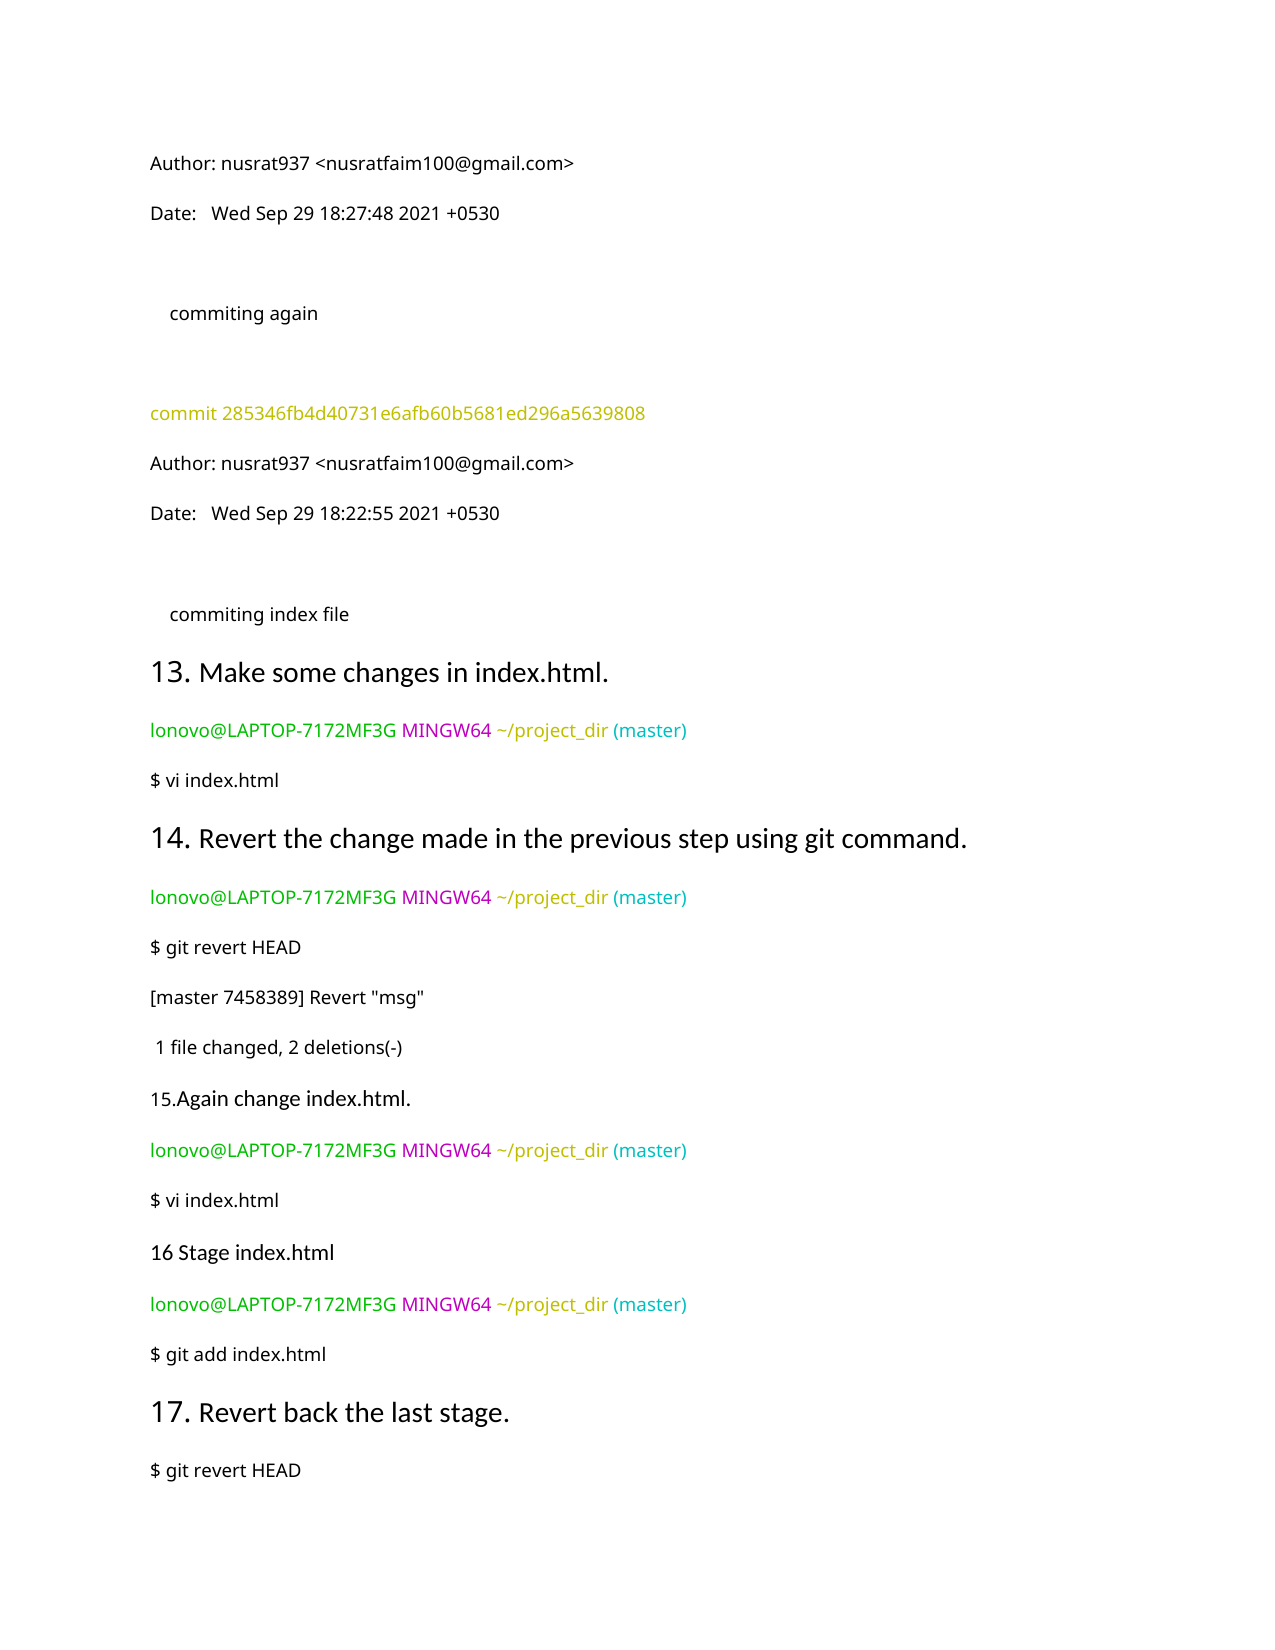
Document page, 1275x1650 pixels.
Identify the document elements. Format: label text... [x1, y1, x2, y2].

text $ git revert HEAD [150, 1457, 1125, 1483]
text 14. Revert the change made in the previous step using git command. [150, 818, 1125, 857]
text $ git revert HEAD [150, 934, 1125, 960]
text Author: nusrat937 <nusratfaim100@gmail.com> [150, 150, 1125, 176]
text Author: nusrat937 <nusratfaim100@gmail.com> [150, 451, 1125, 476]
text $ git add index.html [150, 1341, 1125, 1366]
text commiting again [150, 300, 1125, 326]
text 17. Revert back the last stage. [150, 1391, 1125, 1431]
text 13. Make some changes in index.html. [150, 651, 1125, 691]
text $ vi index.html [150, 1188, 1125, 1213]
text $ vi index.html [150, 768, 1125, 793]
text lonovo@LAPTOP-7172MF3G MINGW64 ~/project_dir (master) [150, 717, 1125, 743]
text commiting index file [150, 601, 1125, 626]
text Date: Wed Sep 29 18:27:48 2021 +0530 [150, 200, 1125, 226]
text 1 file changed, 2 deletions(-) [150, 1034, 1125, 1060]
text 15.Again change index.html. [150, 1084, 1125, 1113]
text 16 Stage index.html [150, 1238, 1125, 1266]
text [master 7458389] Revert "msg" [150, 984, 1125, 1010]
text commit 285346fb4d40731e6afb60b5681ed296a5639808 [150, 401, 1125, 426]
text Date: Wed Sep 29 18:22:55 2021 +0530 [150, 501, 1125, 526]
text lonovo@LAPTOP-7172MF3G MINGW64 ~/project_dir (master) [150, 884, 1125, 910]
text lonovo@LAPTOP-7172MF3G MINGW64 ~/project_dir (master) [150, 1138, 1125, 1163]
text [150, 1291, 1125, 1316]
